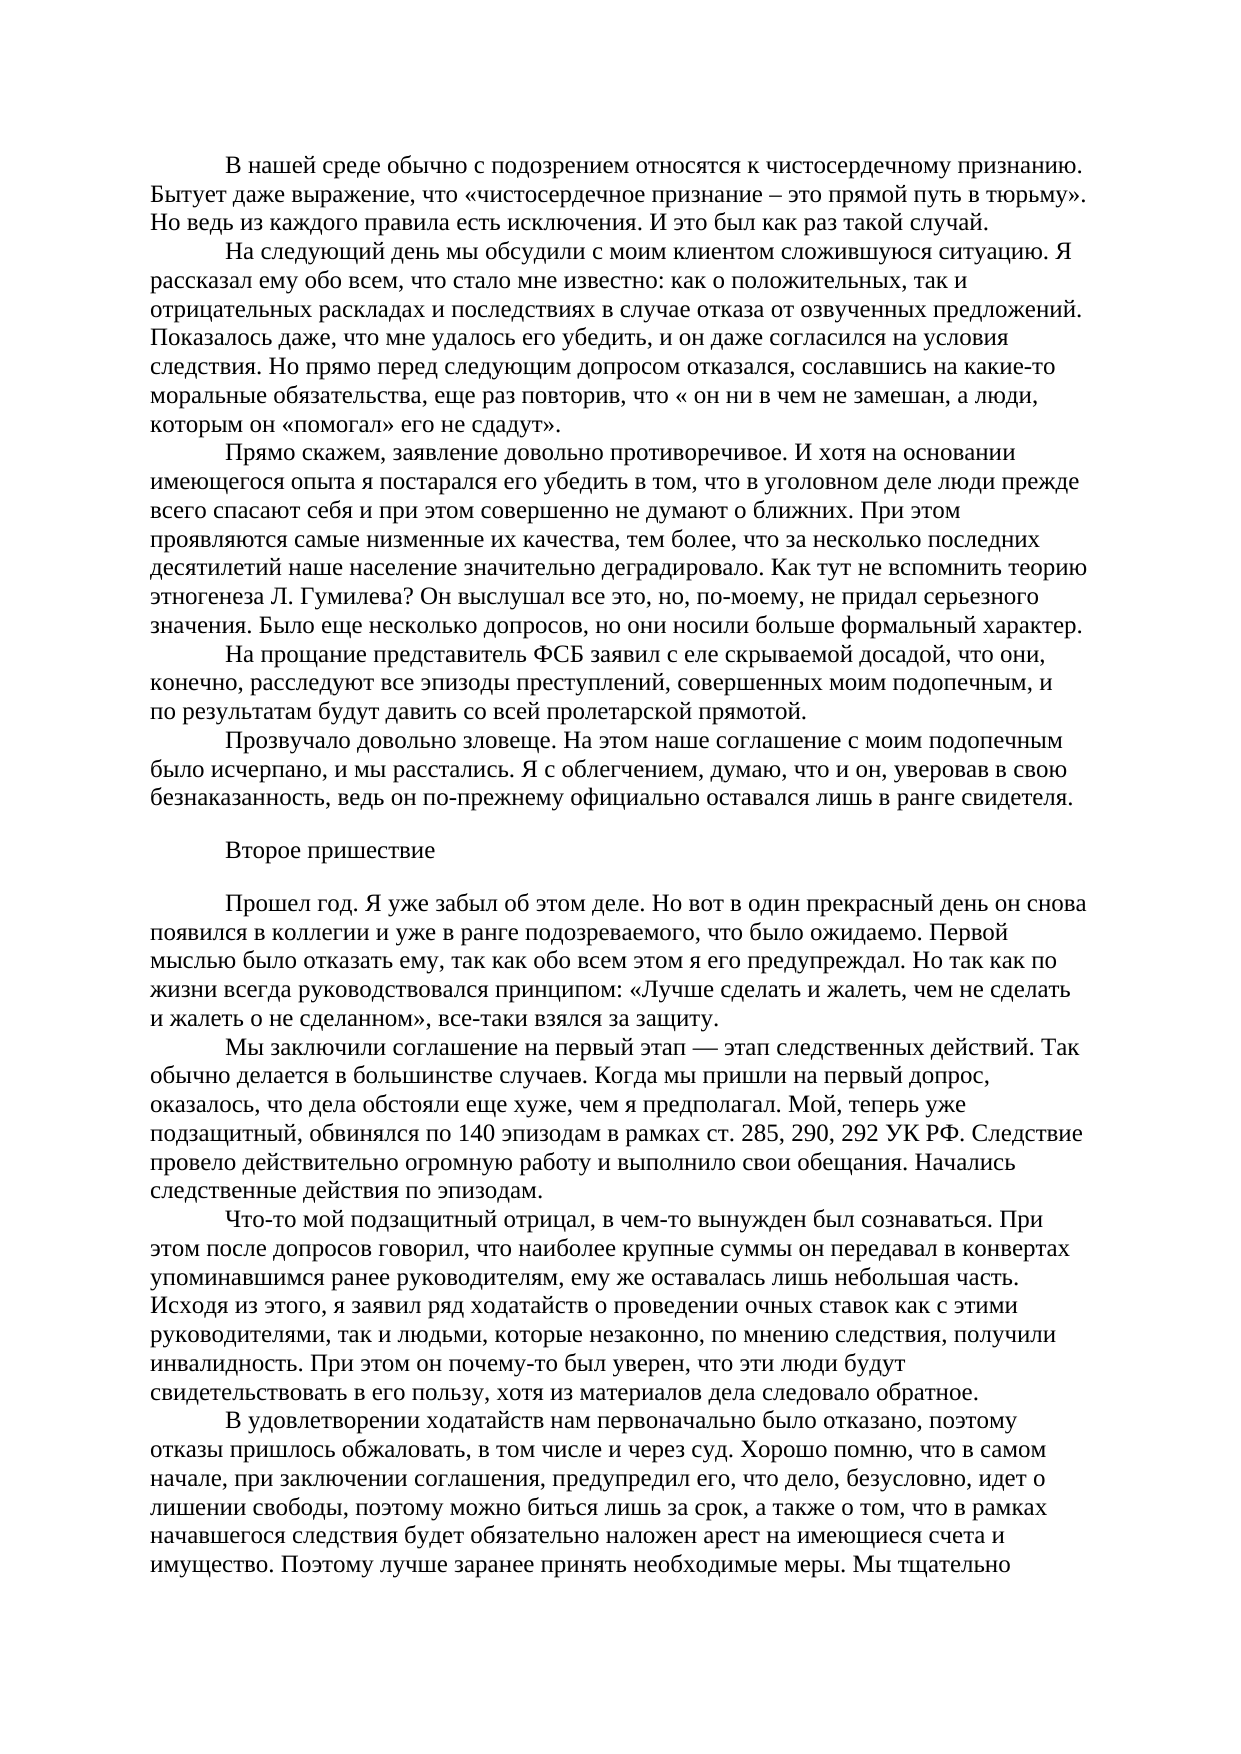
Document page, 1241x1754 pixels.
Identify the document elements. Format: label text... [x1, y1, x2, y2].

text На следующий день мы обсудили с моим клиентом сложившуюся ситуацию. Я рассказал ему обо всем, что стало мне известно: как о положительных, так и отрицательных раскладах и последствиях в случае отказа от озвученных предложений. Показалось даже, что мне удалось его убедить, и он даже согласился на условия следствия. Но прямо перед следующим допросом отказался, сославшись на какие-то моральные обязательства, еще раз повторив, что « он ни в чем не замешан, а люди, которым он «помогал» его не сдадут». [150, 236, 1090, 437]
text Второе пришествие [150, 835, 1090, 864]
text Мы заключили соглашение на первый этап — этап следственных действий. Так обычно делается в большинстве случаев. Когда мы пришли на первый допрос, оказалось, что дела обстояли еще хуже, чем я предполагал. Мой, теперь уже подзащитный, обвинялся по 140 эпизодам в рамках ст. 285, 290, 292 УК РФ. Следствие провело действительно огромную работу и выполнило свои обещания. Начались следственные действия по эпизодам. [150, 1032, 1090, 1204]
text Что-то мой подзащитный отрицал, в чем-то вынужден был сознаваться. При этом после допросов говорил, что наиболее крупные суммы он передавал в конвертах упоминавшимся ранее руководителям, ему же оставалась лишь небольшая часть. Исходя из этого, я заявил ряд ходатайств о проведении очных ставок как с этими руководителями, так и людьми, которые незаконно, по мнению следствия, получили инвалидность. При этом он почему-то был уверен, что эти люди будут свидетельствовать в его пользу, хотя из материалов дела следовало обратное. [150, 1204, 1090, 1405]
text На прощание представитель ФСБ заявил с еле скрываемой досадой, что они, конечно, расследуют все эпизоды преступлений, совершенных моим подопечным, и по результатам будут давить со всей пролетарской прямотой. [150, 639, 1090, 725]
text Прозвучало довольно зловеще. На этом наше соглашение с моим подопечным было исчерпано, и мы расстались. Я с облегчением, думаю, что и он, уверовав в свою безнаказанность, ведь он по-прежнему официально оставался лишь в ранге свидетеля. [150, 725, 1090, 811]
text Прямо скажем, заявление довольно противоречивое. И хотя на основании имеющегося опыта я постарался его убедить в том, что в уголовном деле люди прежде всего спасают себя и при этом совершенно не думают о ближних. При этом проявляются самые низменные их качества, тем более, что за несколько последних десятилетий наше население значительно деградировало. Как тут не вспомнить теорию этногенеза Л. Гумилева? Он выслушал все это, но, по-моему, не придал серьезного значения. Было еще несколько допросов, но они носили больше формальный характер. [150, 437, 1090, 639]
text В нашей среде обычно с подозрением относятся к чистосердечному признанию. Бытует даже выражение, что «чистосердечное признание – это прямой путь в тюрьму». Но ведь из каждого правила есть исключения. И это был как раз такой случай. [150, 150, 1090, 236]
text Прошел год. Я уже забыл об этом деле. Но вот в один прекрасный день он снова появился в коллегии и уже в ранге подозреваемого, что было ожидаемо. Первой мыслью было отказать ему, так как обо всем этом я его предупреждал. Но так как по жизни всегда руководствовался принципом: «Лучше сделать и жалеть, чем не сделать и жалеть о не сделанном», все-таки взялся за защиту. [150, 888, 1090, 1032]
